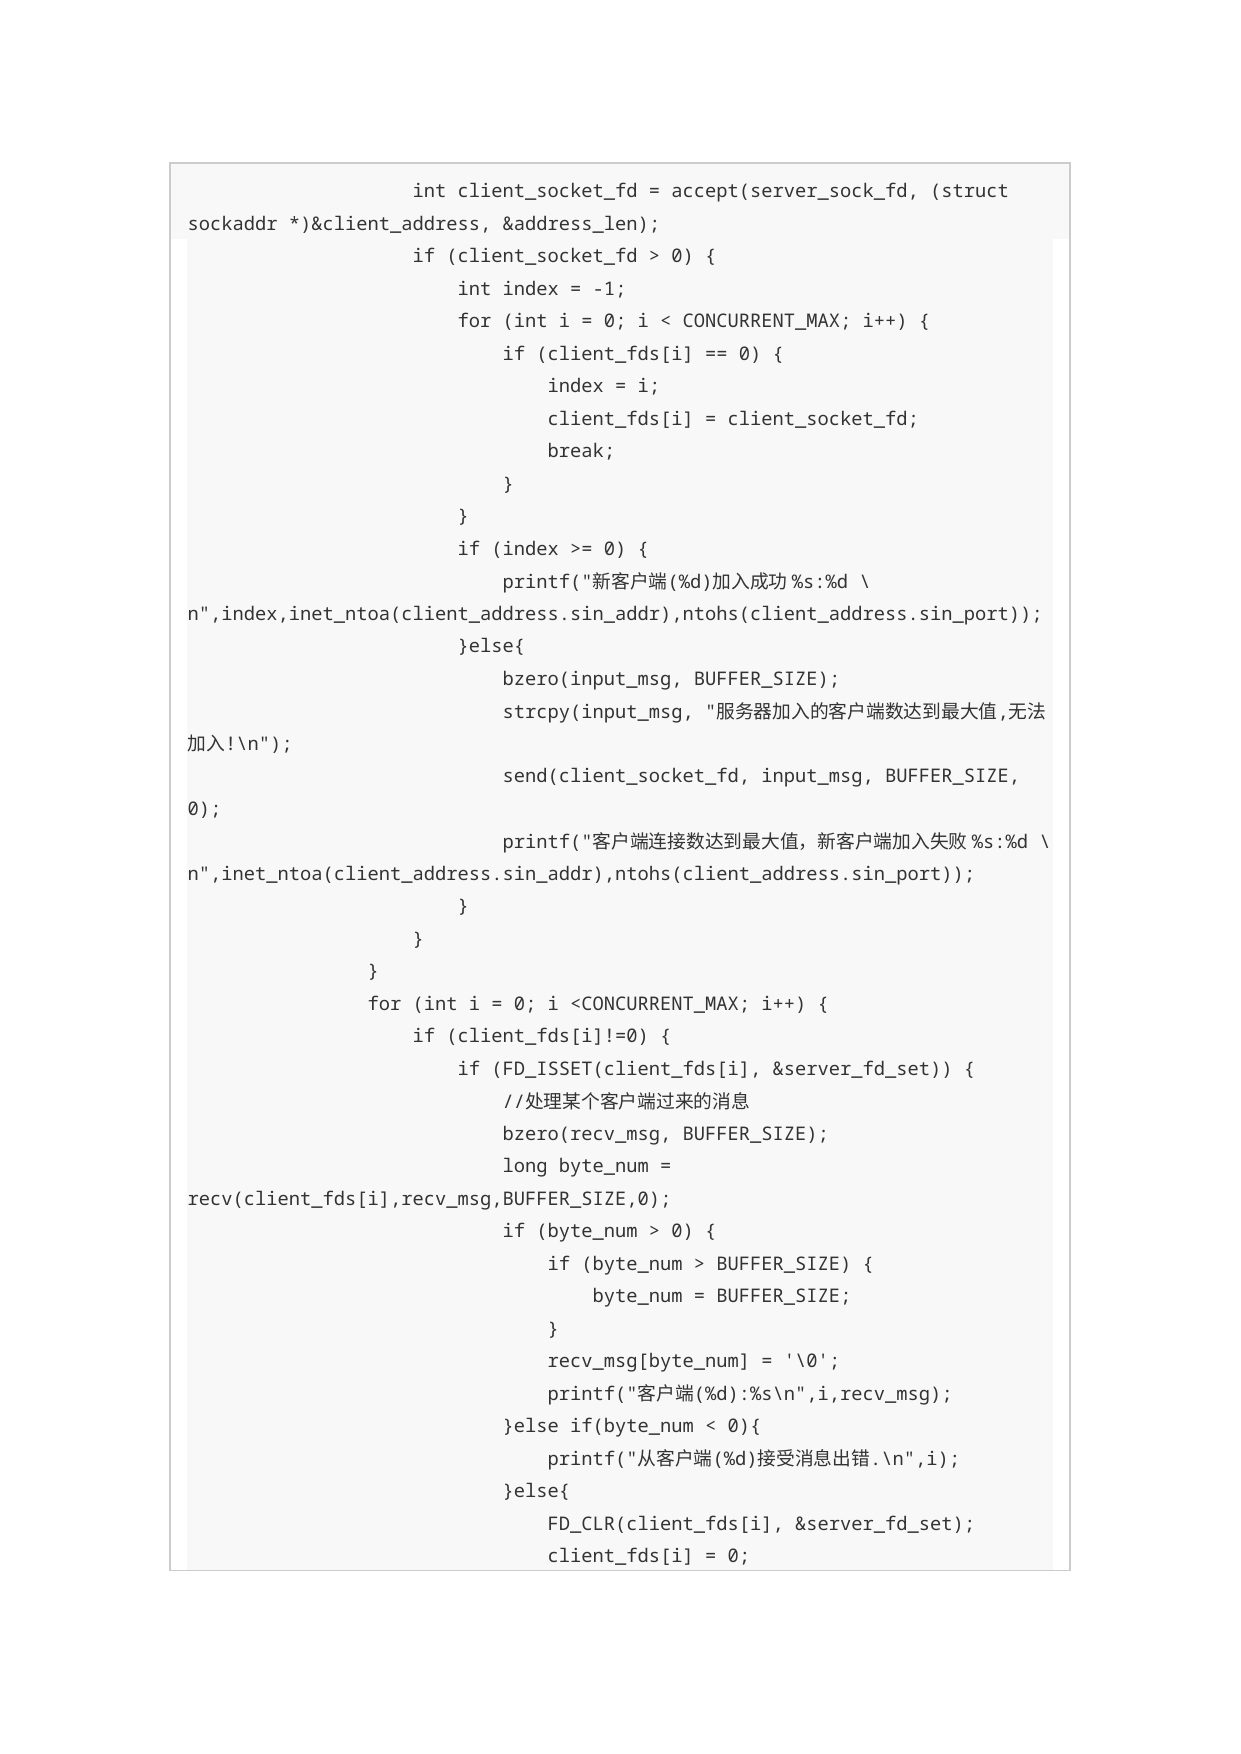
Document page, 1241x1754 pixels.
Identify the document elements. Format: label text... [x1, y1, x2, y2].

text recv_msg[byte_num] = '\0'; [187, 1344, 1053, 1376]
text printf("新客户端(%d)加入成功 %s:%d \n",index,inet_ntoa(client_address.sin_addr),ntohs(client_address.sin_port)); [187, 564, 1053, 629]
text if (client_fds[i] == 0) { [187, 336, 1053, 369]
text strcpy(input_msg, "服务器加入的客户端数达到最大值,无法加入!\n"); [187, 694, 1053, 759]
text } [187, 954, 1053, 986]
text printf("客户端连接数达到最大值，新客户端加入失败 %s:%d \n",inet_ntoa(client_address.sin_addr),ntohs(client_address.sin_port)); [187, 824, 1053, 889]
text break; [187, 434, 1053, 466]
text if (index >= 0) { [187, 531, 1053, 564]
text if (byte_num > BUFFER_SIZE) { [187, 1246, 1053, 1279]
text } [187, 889, 1053, 921]
text FD_CLR(client_fds[i], &server_fd_set); [187, 1506, 1053, 1539]
text } [187, 466, 1053, 499]
text if (byte_num > 0) { [187, 1214, 1053, 1246]
text bzero(input_msg, BUFFER_SIZE); [187, 661, 1053, 694]
text } [187, 499, 1053, 531]
text for (int i = 0; i <CONCURRENT_MAX; i++) { [187, 986, 1053, 1019]
text } [187, 921, 1053, 954]
text if (client_socket_fd > 0) { [187, 239, 1053, 271]
text bzero(recv_msg, BUFFER_SIZE); [187, 1116, 1053, 1149]
text send(client_socket_fd, input_msg, BUFFER_SIZE, 0); [187, 759, 1053, 824]
text if (client_fds[i]!=0) { [187, 1019, 1053, 1051]
text if (FD_ISSET(client_fds[i], &server_fd_set)) { [187, 1051, 1053, 1084]
text index = i; [187, 369, 1053, 401]
text printf("从客户端(%d)接受消息出错.\n",i); [187, 1441, 1053, 1474]
text }else{ [187, 629, 1053, 661]
text long byte_num = recv(client_fds[i],recv_msg,BUFFER_SIZE,0); [187, 1149, 1053, 1214]
text client_fds[i] = client_socket_fd; [187, 401, 1053, 434]
text printf("客户端(%d):%s\n",i,recv_msg); [187, 1376, 1053, 1409]
text }else{ [187, 1474, 1053, 1506]
text //处理某个客户端过来的消息 [187, 1084, 1053, 1116]
text int client_socket_fd = accept(server_sock_fd, (struct sockaddr *)&client_address, &address_len); [171, 164, 1069, 239]
text for (int i = 0; i < CONCURRENT_MAX; i++) { [187, 304, 1053, 336]
text byte_num = BUFFER_SIZE; [187, 1279, 1053, 1311]
text }else if(byte_num < 0){ [187, 1409, 1053, 1441]
text int index = -1; [187, 271, 1053, 304]
text } [187, 1311, 1053, 1344]
text client_fds[i] = 0; [187, 1539, 1053, 1570]
